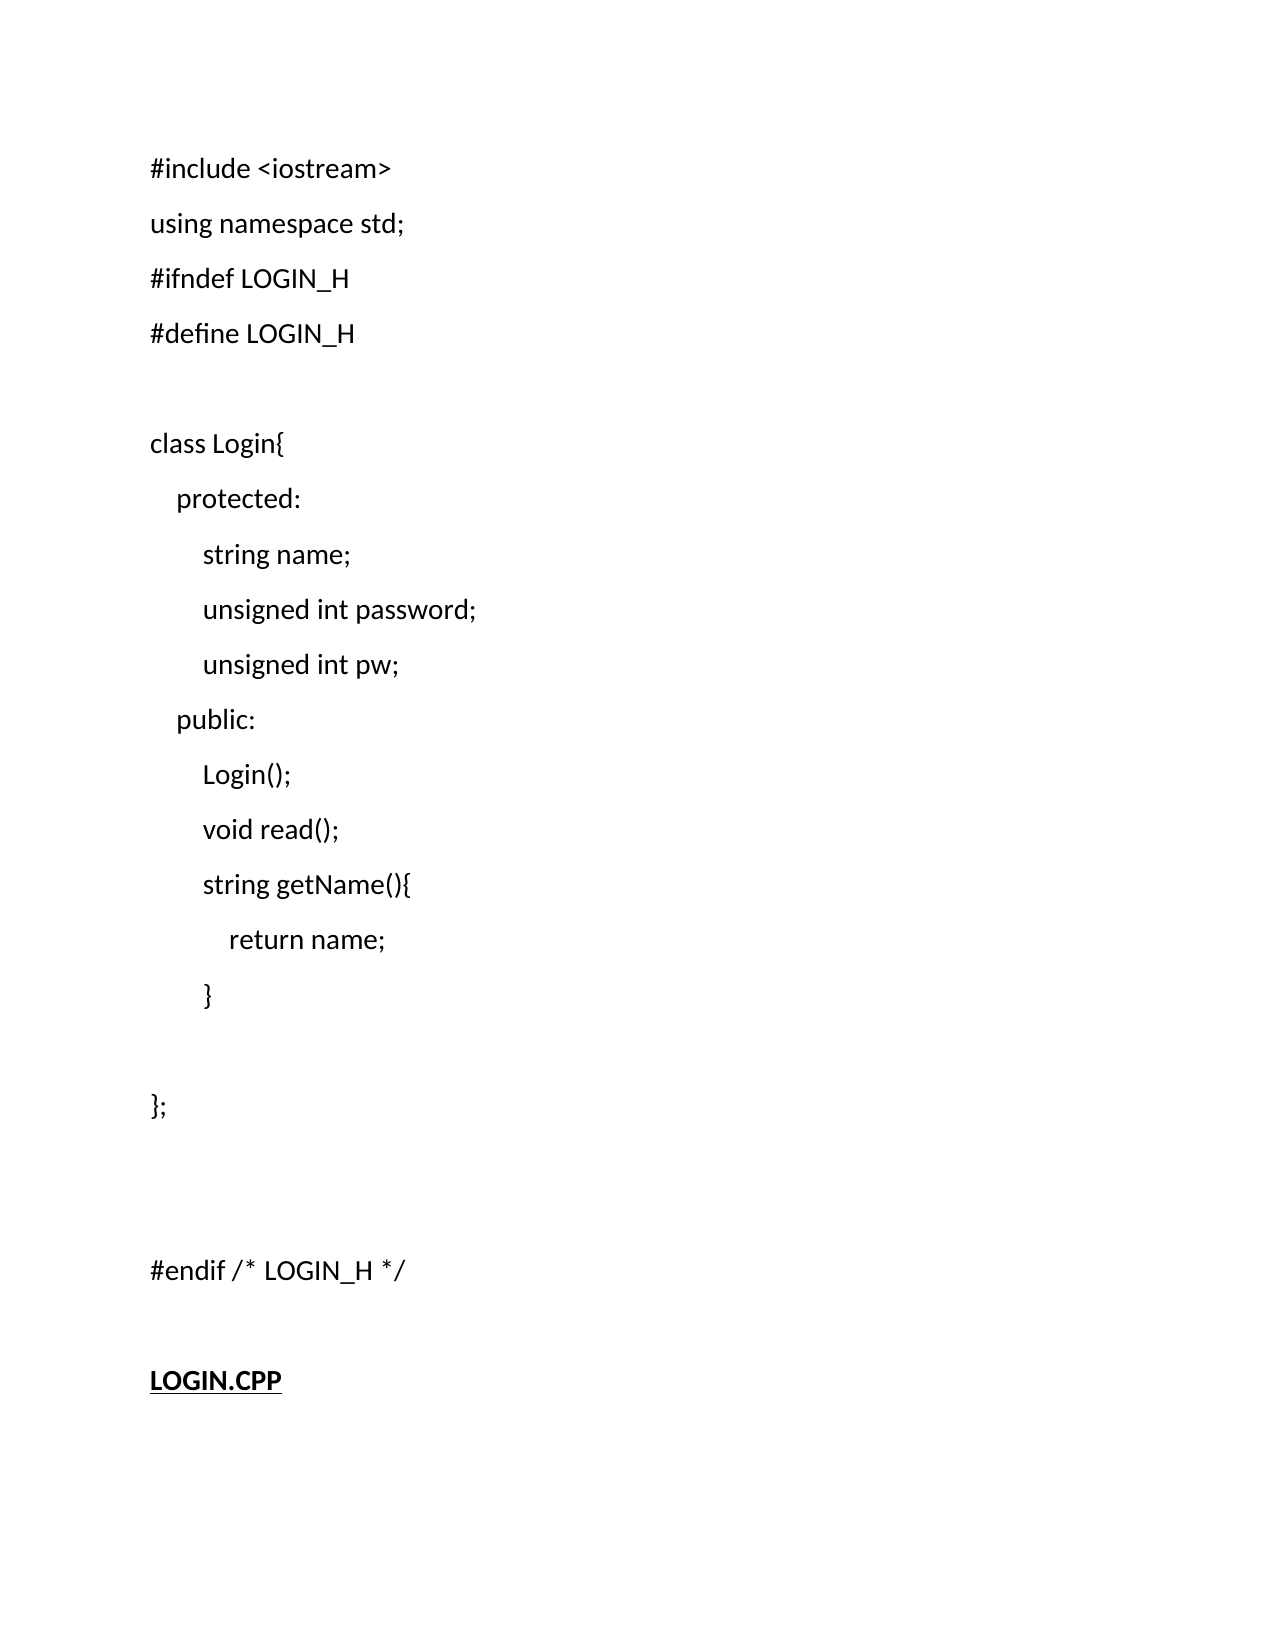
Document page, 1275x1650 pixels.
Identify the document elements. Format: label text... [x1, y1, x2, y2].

text return name; [150, 921, 1125, 957]
text #endif /* LOGIN_H */ [150, 1252, 1125, 1288]
text string getName(){ [150, 866, 1125, 902]
text using namespace std; [150, 205, 1125, 241]
text }; [150, 1087, 1125, 1122]
text public: [150, 701, 1125, 737]
text #ifndef LOGIN_H [150, 260, 1125, 296]
text void read(); [150, 811, 1125, 847]
text } [150, 977, 1125, 1012]
text class Login{ [150, 426, 1125, 461]
text unsigned int password; [150, 591, 1125, 626]
text protected: [150, 481, 1125, 516]
text unsigned int pw; [150, 646, 1125, 682]
text LOGIN.CPP [150, 1362, 1125, 1398]
text Login(); [150, 756, 1125, 792]
text #define LOGIN_H [150, 315, 1125, 351]
text string name; [150, 536, 1125, 571]
text #include <iostream> [150, 150, 1125, 186]
